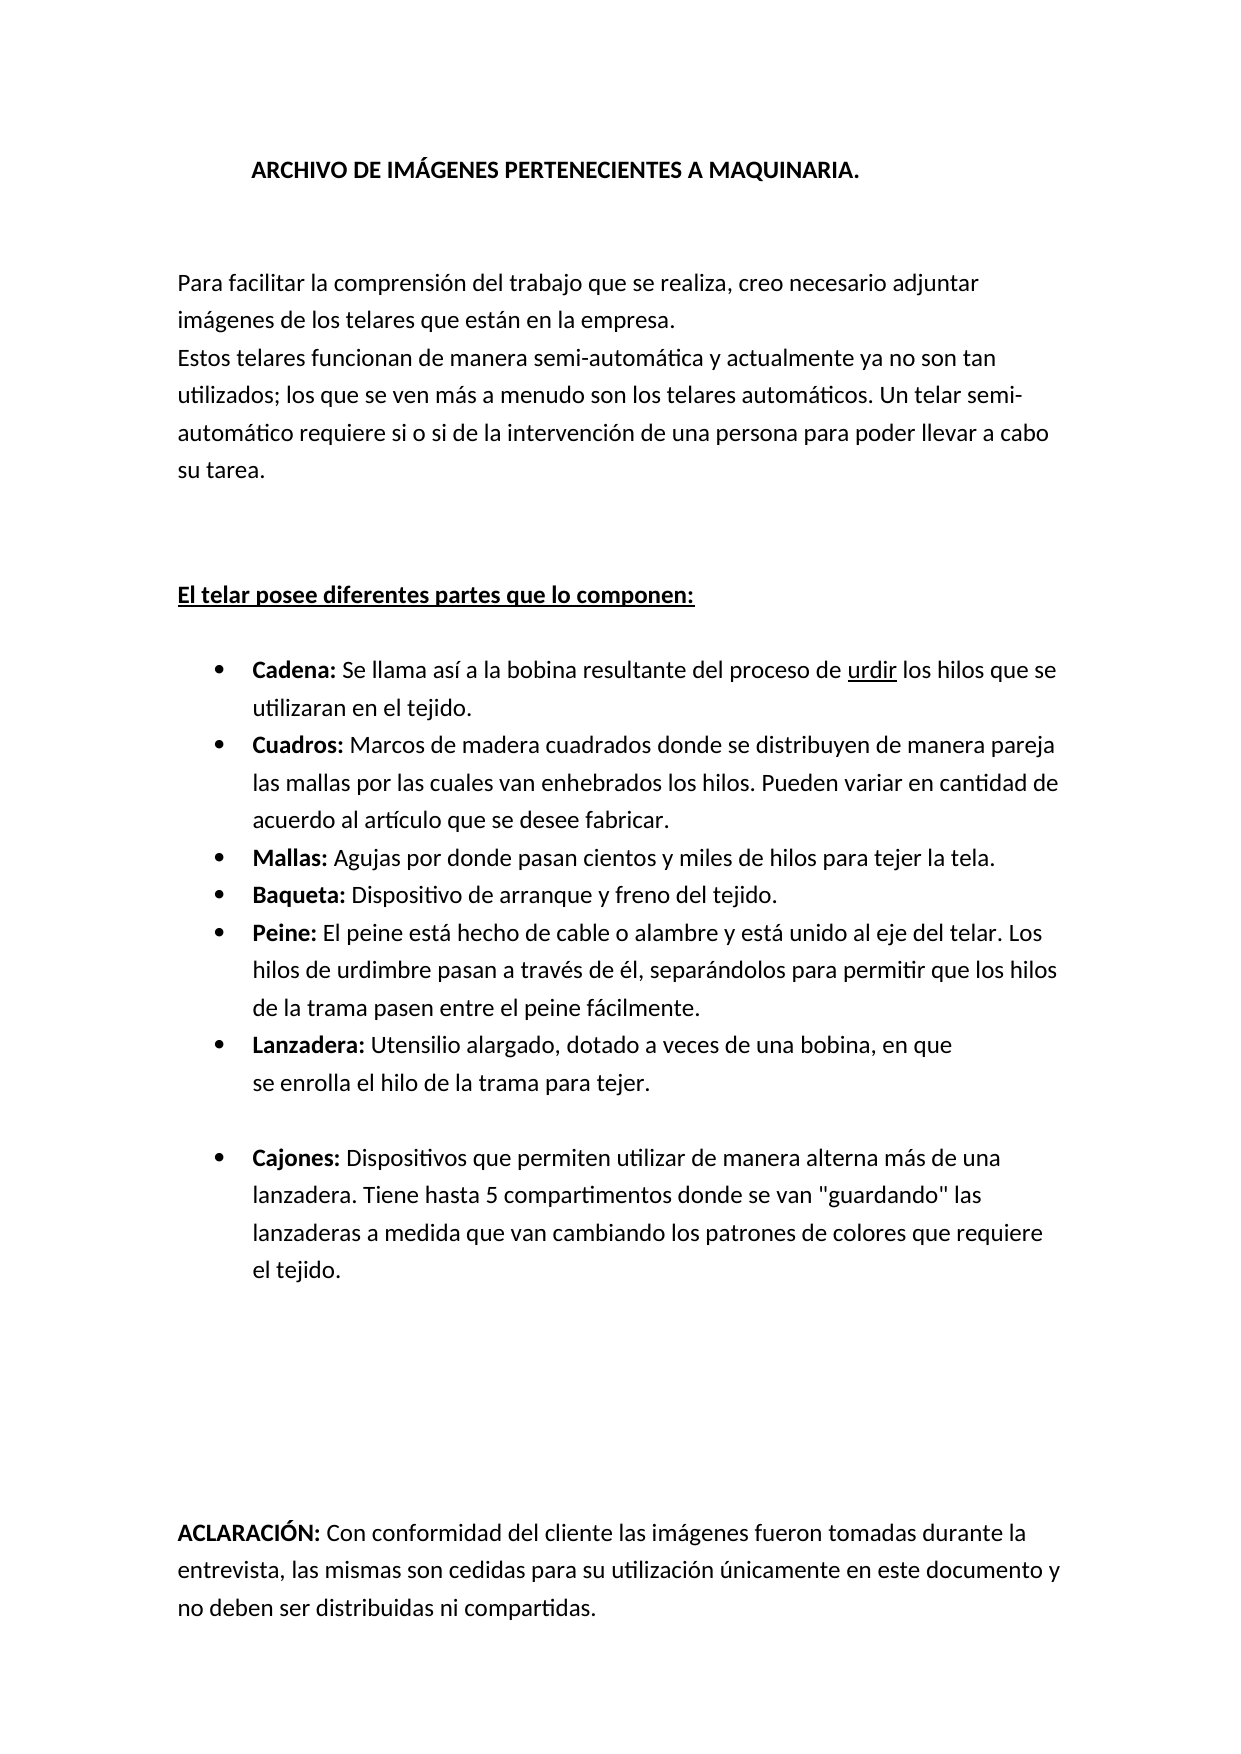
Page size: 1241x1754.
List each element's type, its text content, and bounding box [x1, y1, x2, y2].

list Lanzadera: Utensilio alargado, dotado a veces de una bobina, en que se enrolla el hilo de la trama para tejer. [215, 1022, 1063, 1135]
text ACLARACIÓN: Con conformidad del cliente las imágenes fueron tomadas durante la entrevista, las mismas son cedidas para su utilización únicamente en este documento y no deben ser distribuidas ni compartidas. [177, 1510, 1063, 1622]
list Cadena: Se llama así a la bobina resultante del proceso de urdir los hilos que se utilizaran en el tejido. [215, 647, 1063, 722]
list Mallas: Agujas por donde pasan cientos y miles de hilos para tejer la tela. [215, 835, 1063, 872]
list Cuadros: Marcos de madera cuadrados donde se distribuyen de manera pareja las mallas por las cuales van enhebrados los hilos. Pueden variar en cantidad de acuerdo al artículo que se desee fabricar. [215, 722, 1063, 835]
list Peine: El peine está hecho de cable o alambre y está unido al eje del telar. Los hilos de urdimbre pasan a través de él, separándolos para permitir que los hilos de la trama pasen entre el peine fácilmente. [215, 910, 1063, 1022]
text Estos telares funcionan de manera semi-automática y actualmente ya no son tan utilizados; los que se ven más a menudo son los telares automáticos. Un telar semi-automático requiere si o si de la intervención de una persona para poder llevar a cabo su tarea. [177, 335, 1063, 485]
text ARCHIVO DE IMÁGENES PERTENECIENTES A MAQUINARIA. [177, 148, 1063, 185]
text El telar posee diferentes partes que lo componen: [177, 535, 1063, 610]
list Baqueta: Dispositivo de arranque y freno del tejido. [215, 872, 1063, 910]
list Cajones: Dispositivos que permiten utilizar de manera alterna más de una lanzadera. Tiene hasta 5 compartimentos donde se van "guardando" las lanzaderas a medida que van cambiando los patrones de colores que requiere el tejido. [215, 1135, 1063, 1285]
text Para facilitar la comprensión del trabajo que se realiza, creo necesario adjuntar imágenes de los telares que están en la empresa. [177, 260, 1063, 335]
